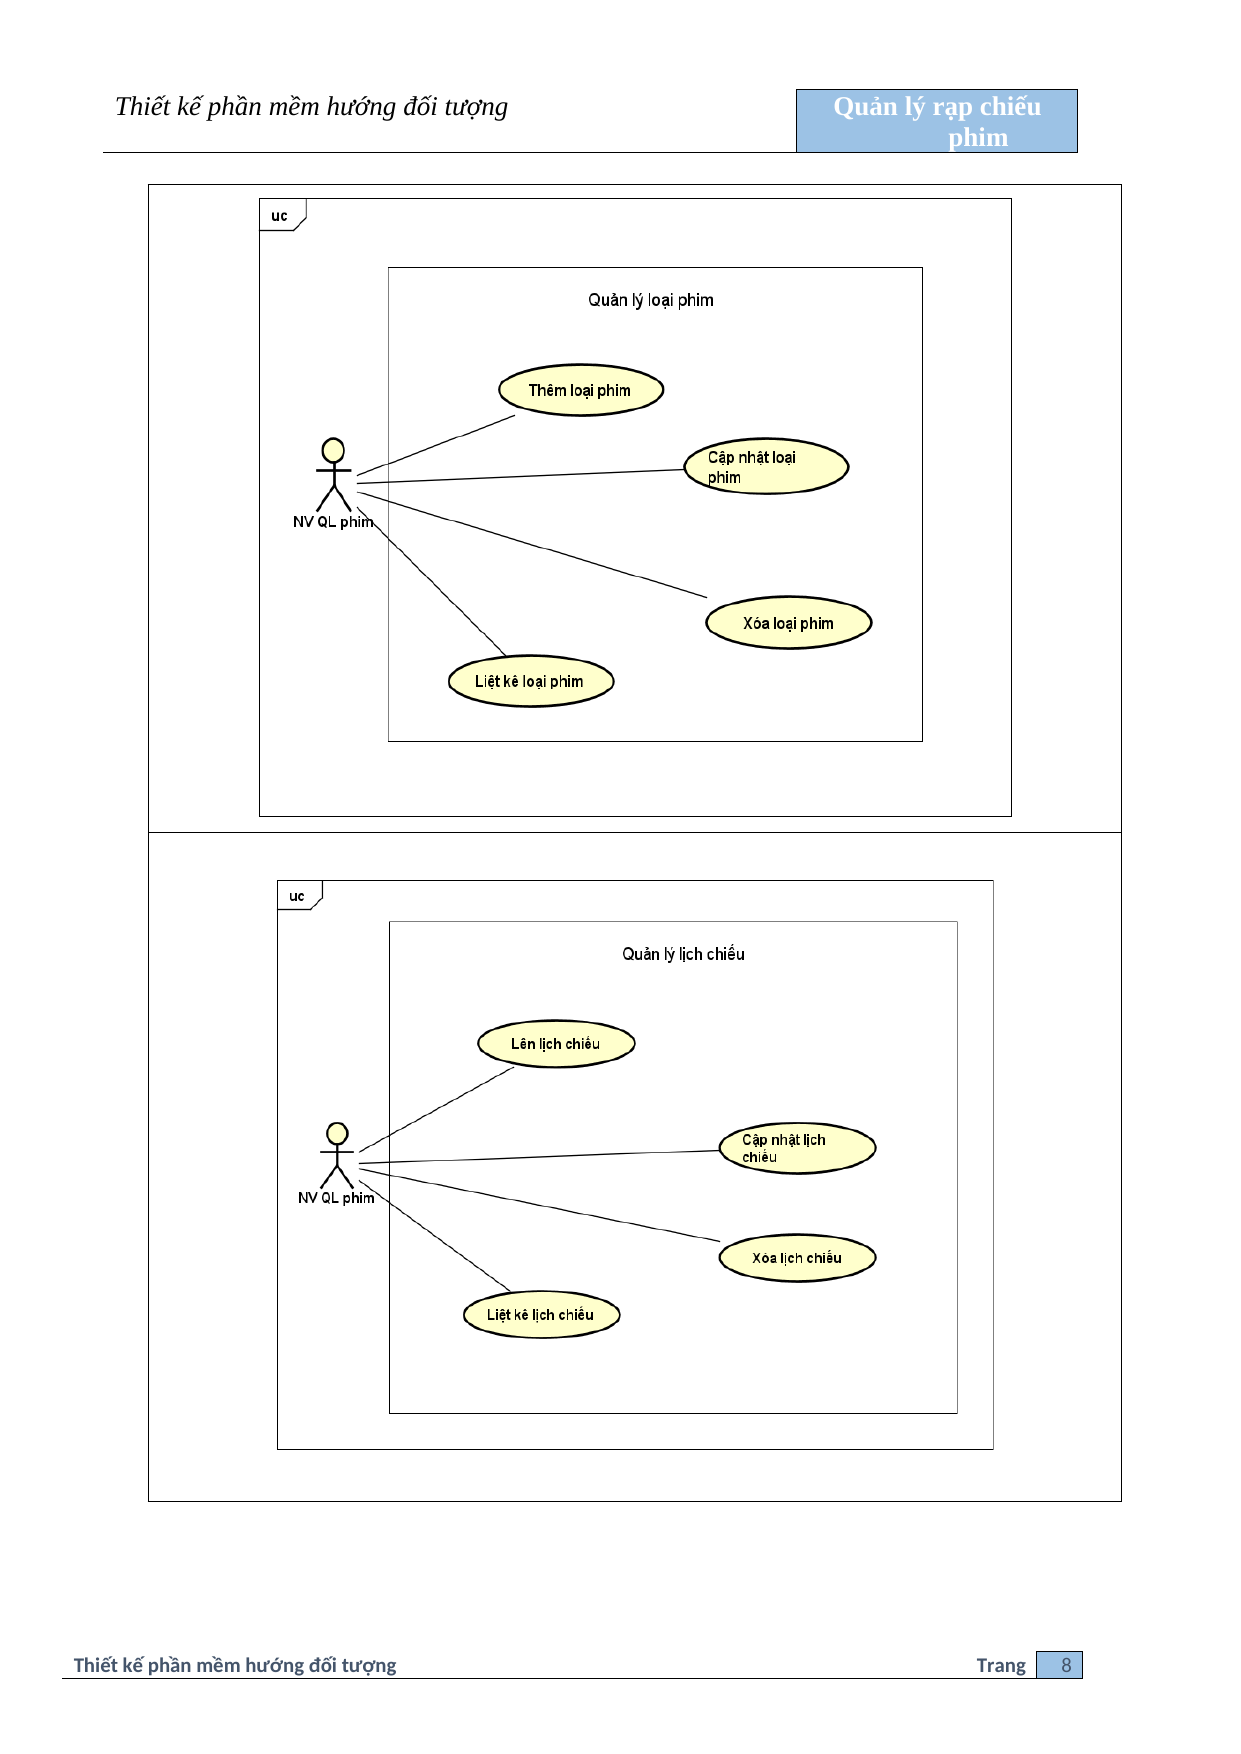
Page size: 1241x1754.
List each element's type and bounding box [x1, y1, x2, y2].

table_cell [149, 185, 1121, 832]
picture [266, 869, 1003, 1461]
picture [247, 185, 1023, 828]
table_cell [149, 833, 1121, 1501]
